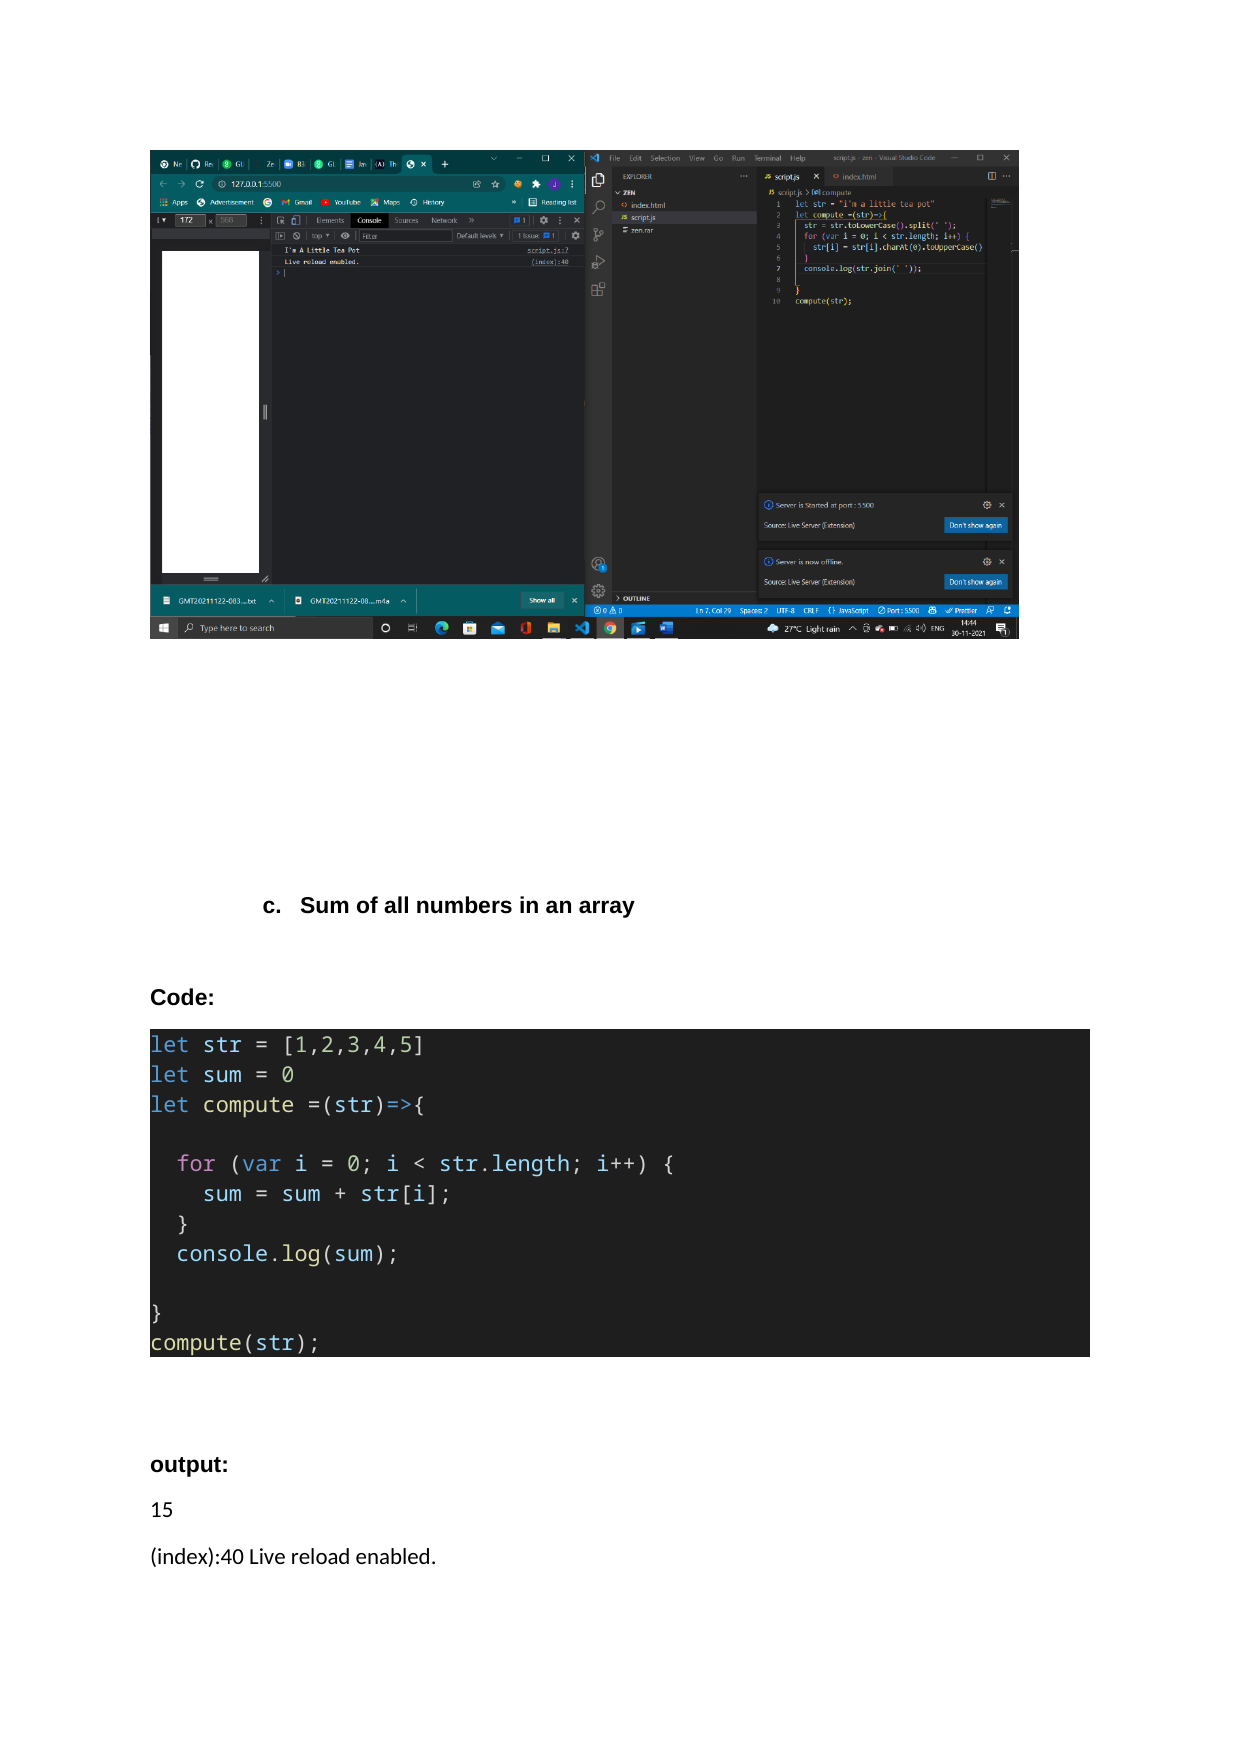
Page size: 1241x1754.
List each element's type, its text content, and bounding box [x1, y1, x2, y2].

text Code: [150, 984, 1090, 1010]
text let sum = 0 [150, 1059, 1090, 1089]
text output: [150, 1451, 1090, 1477]
text 15 [150, 1496, 1090, 1524]
text compute(str); [150, 1327, 1090, 1357]
picture [150, 150, 1019, 639]
text let str = [1,2,3,4,5] [150, 1029, 1090, 1059]
text } [150, 1208, 1090, 1238]
text } [150, 1297, 1090, 1327]
text let compute =(str)=>{ [150, 1089, 1090, 1118]
text console.log(sum); [150, 1238, 1090, 1267]
text sum = sum + str[i]; [150, 1178, 1090, 1208]
text for (var i = 0; i < str.length; i++) { [150, 1148, 1090, 1178]
list Sum of all numbers in an array [262, 892, 1090, 918]
text (index):40 Live reload enabled. [150, 1542, 1090, 1571]
